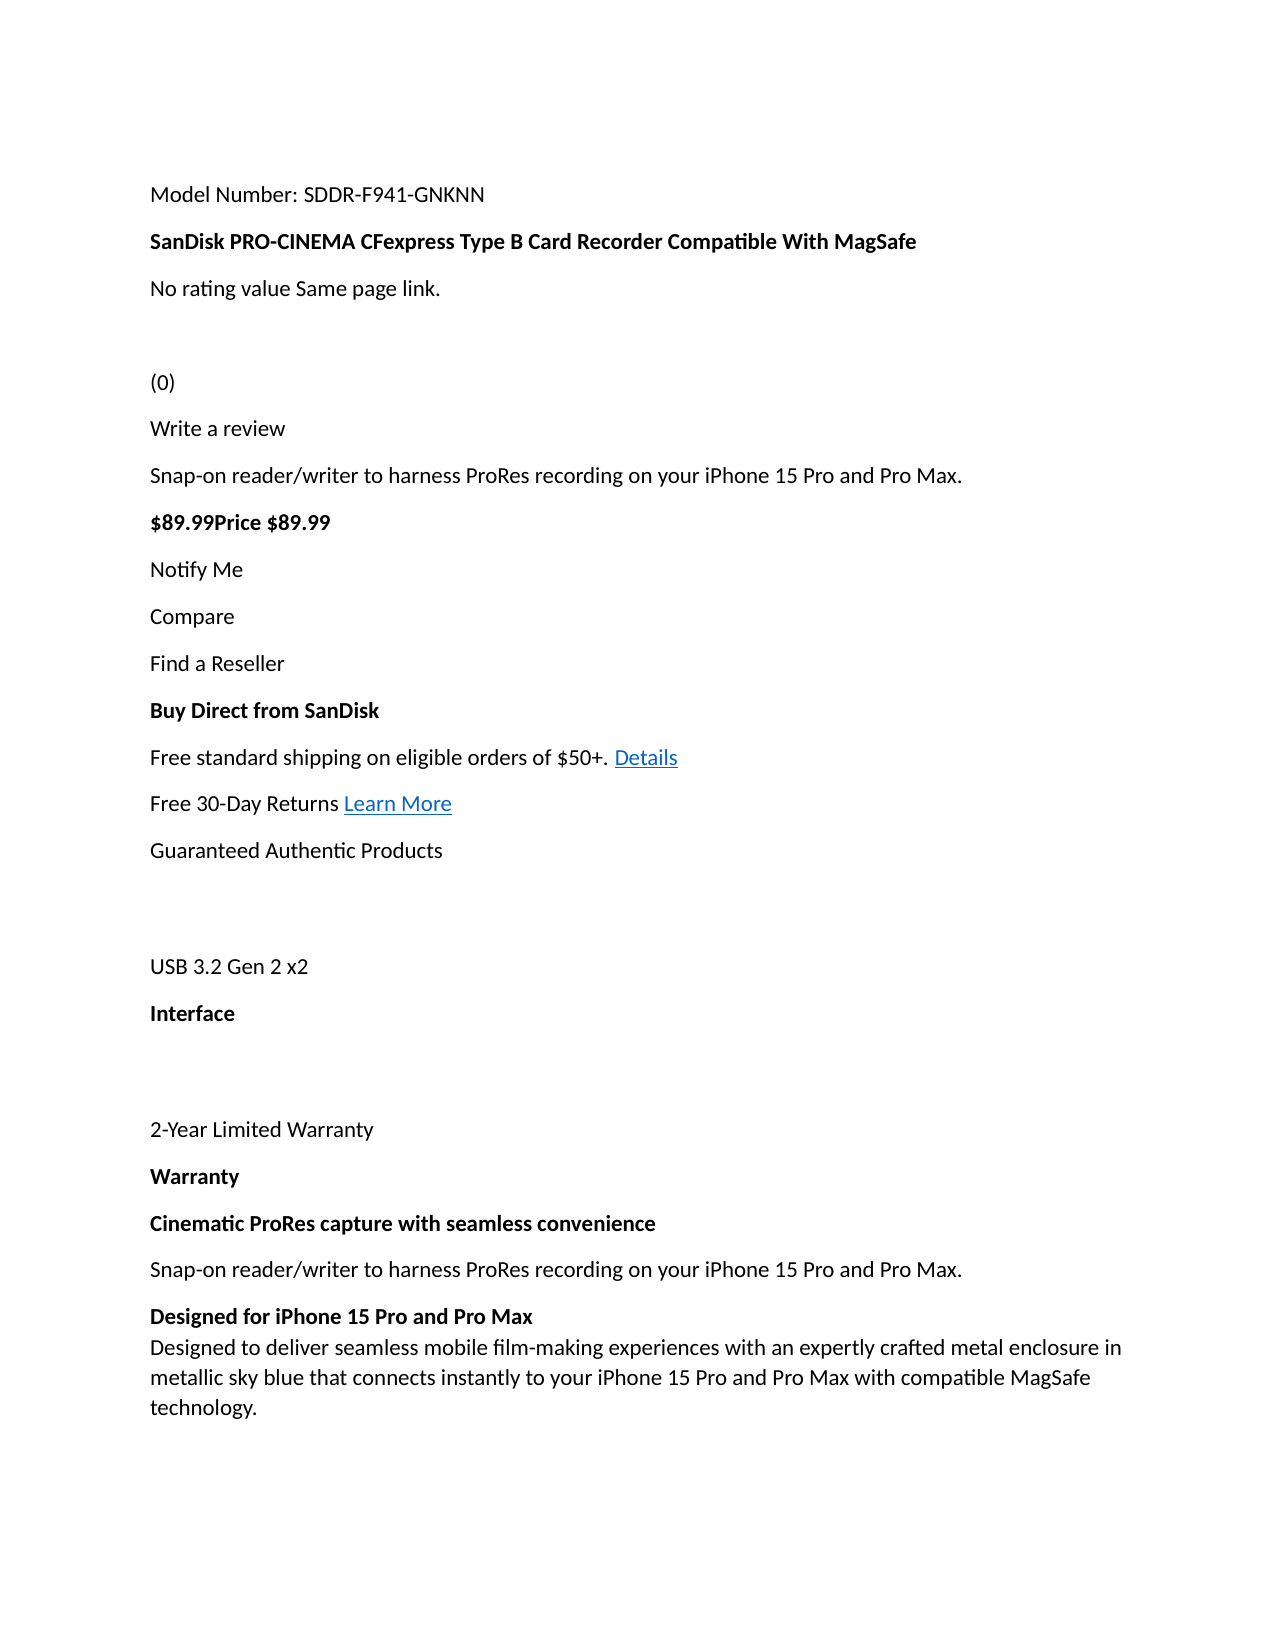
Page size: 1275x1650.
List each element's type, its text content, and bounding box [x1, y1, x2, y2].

text No rating value Same page link. [150, 274, 1125, 302]
text (0) [150, 368, 1125, 396]
text Interface [150, 999, 1125, 1027]
text SanDisk PRO-CINEMA CFexpress Type B Card Recorder Compatible With MagSafe [150, 227, 1125, 255]
text Compare [150, 602, 1125, 630]
text Free standard shipping on eligible orders of $50+. Details [150, 743, 1125, 771]
text Snap-on reader/writer to harness ProRes recording on your iPhone 15 Pro and Pro Max. [150, 461, 1125, 489]
text Model Number: SDDR-F941-GNKNN [150, 150, 1125, 208]
text Free 30-Day Returns Learn More [150, 789, 1125, 818]
text Snap-on reader/writer to harness ProRes recording on your iPhone 15 Pro and Pro Max. [150, 1256, 1125, 1284]
text Notify Me [150, 555, 1125, 583]
text USB 3.2 Gen 2 x2 [150, 952, 1125, 980]
text Designed for iPhone 15 Pro and Pro Max Designed to deliver seamless mobile film-making experiences with an expertly crafted metal enclosure in metallic sky blue that connects instantly to your iPhone 15 Pro and Pro Max with compatible MagSafe technology. [150, 1302, 1125, 1421]
text Write a review [150, 414, 1125, 443]
text 2-Year Limited Warranty [150, 1115, 1125, 1143]
text Guaranteed Authentic Products [150, 836, 1125, 864]
text Warranty [150, 1162, 1125, 1190]
text Cinematic ProRes capture with seamless convenience [150, 1209, 1125, 1237]
text Find a Reseller [150, 649, 1125, 677]
text $89.99Price $89.99 [150, 508, 1125, 536]
text Buy Direct from SanDisk [150, 696, 1125, 724]
